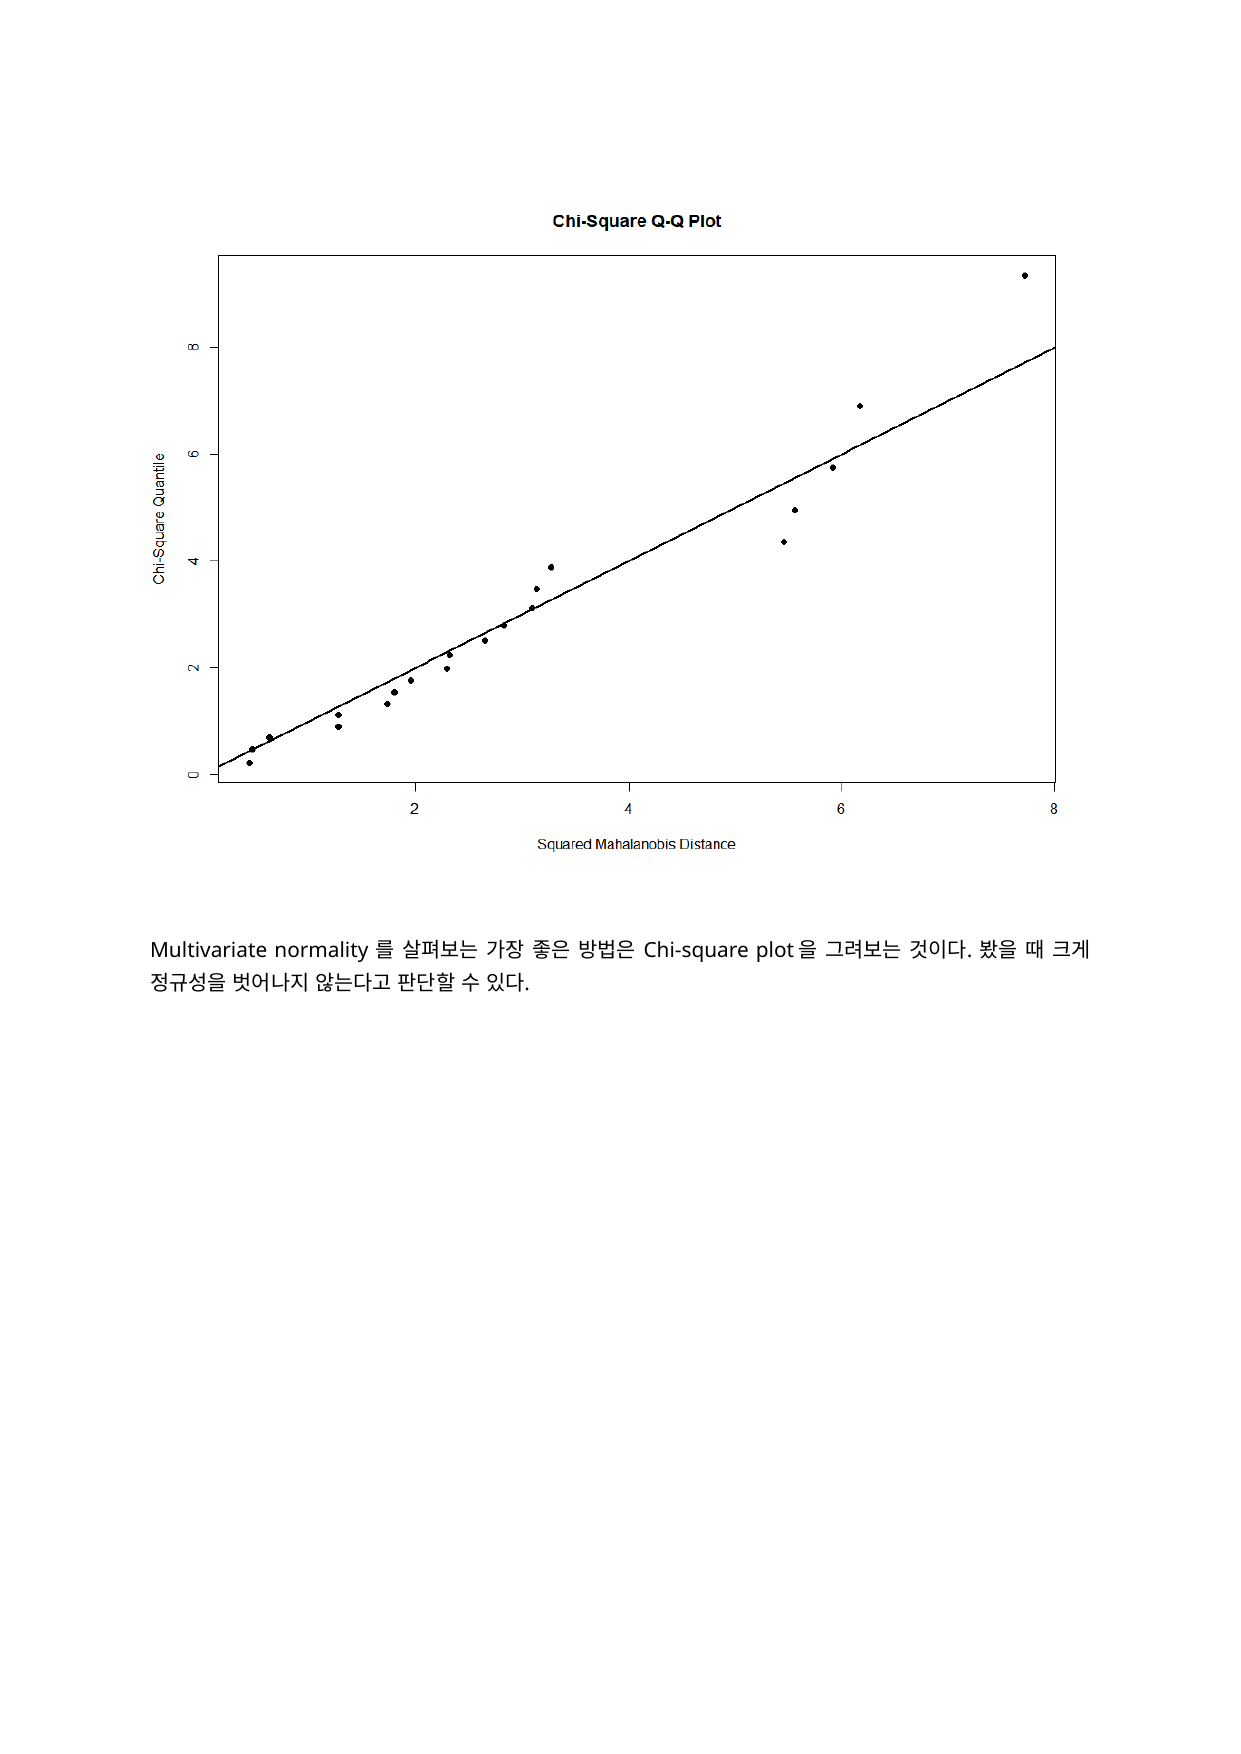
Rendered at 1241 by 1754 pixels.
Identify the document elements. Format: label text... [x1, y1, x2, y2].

text Multivariate normality 를 살펴보는 가장 좋은 방법은 Chi-square plot을 그려보는 것이다. 봤을 때 크게 정규성을 벗어나지 않는다고 판단할 수 있다. [150, 934, 1090, 997]
picture [150, 177, 1091, 868]
